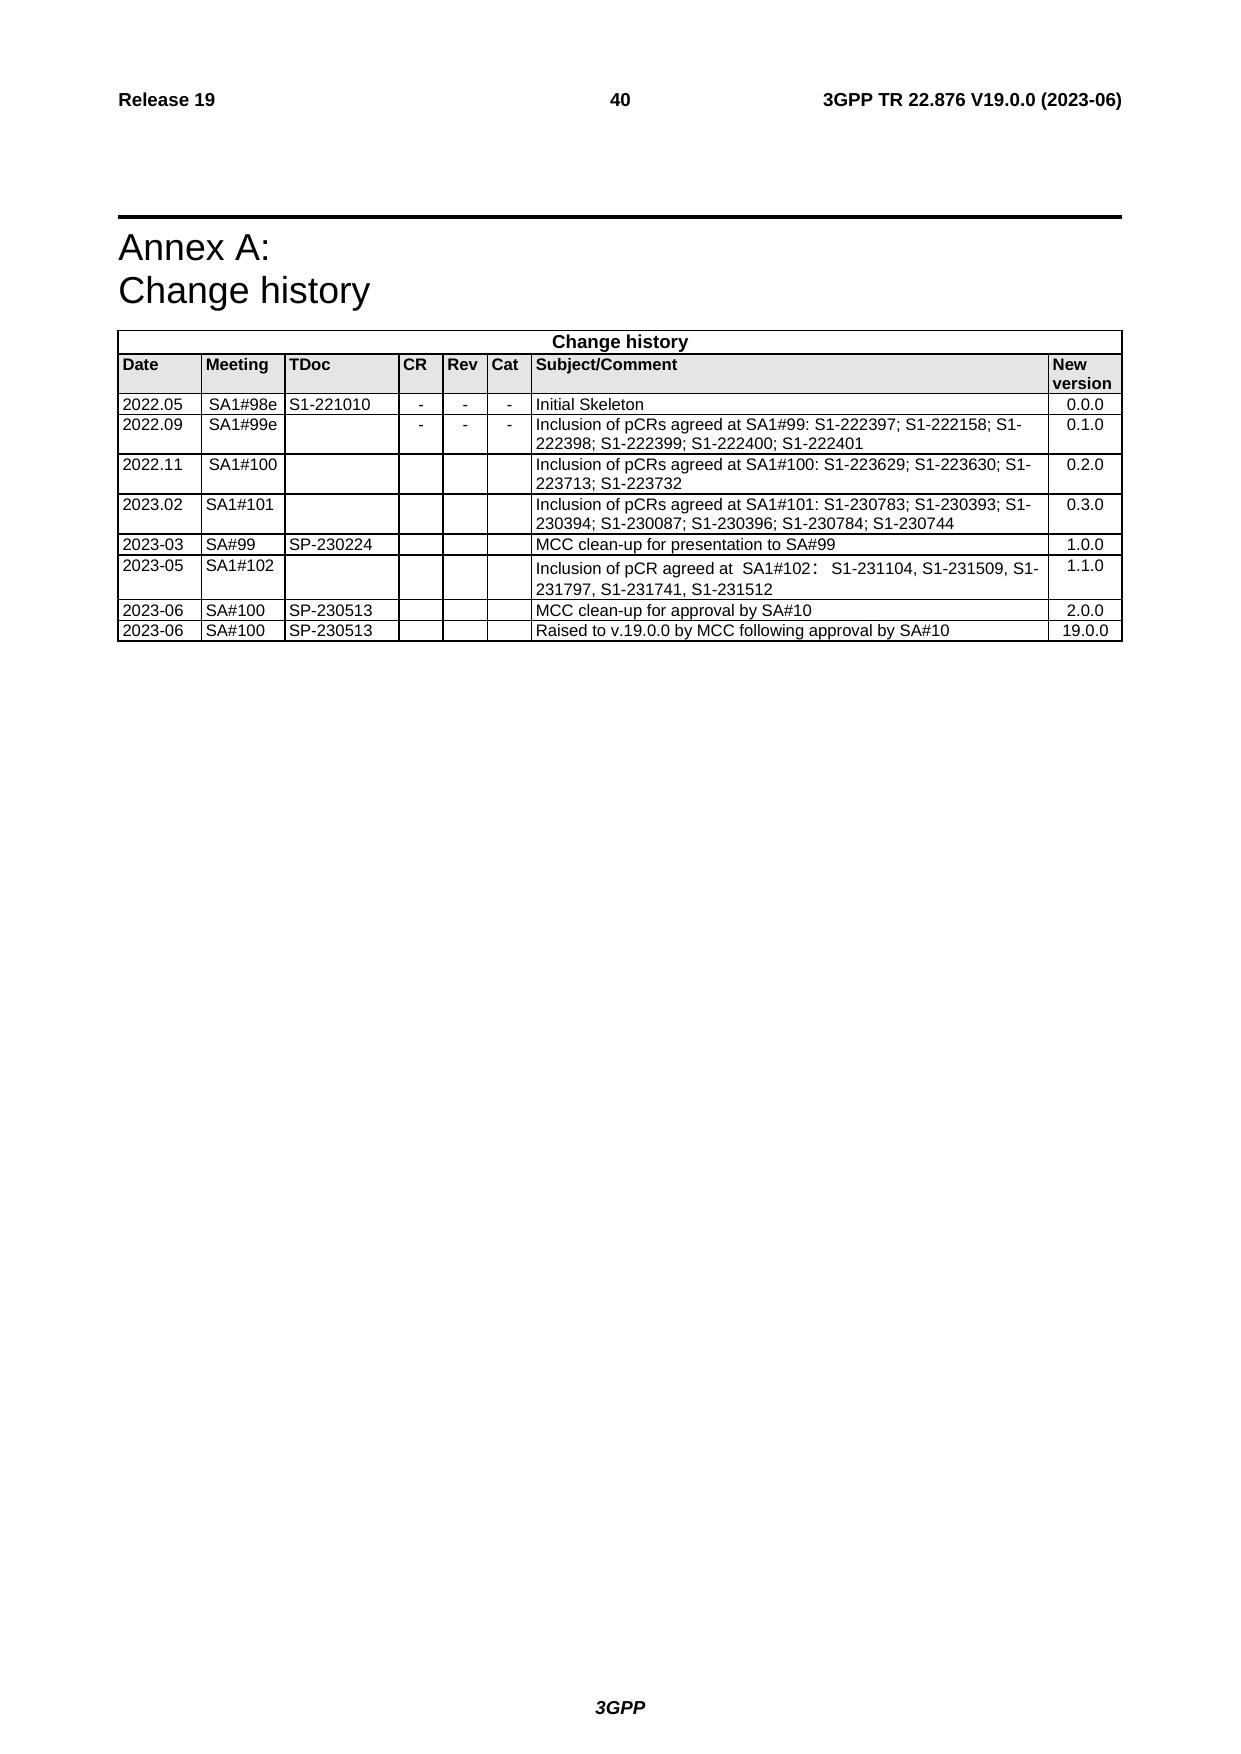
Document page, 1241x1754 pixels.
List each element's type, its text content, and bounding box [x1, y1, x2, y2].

table_cell SA1#102 [202, 556, 284, 599]
table_cell 1.1.0 [1049, 556, 1121, 599]
table_cell - [400, 415, 442, 453]
table_cell 0.2.0 [1049, 455, 1121, 493]
table_cell 2022.09 [119, 415, 201, 453]
table_cell [400, 495, 442, 533]
table_cell 2022.11 [119, 455, 201, 493]
table_cell 0.0.0 [1049, 394, 1121, 413]
table_cell SP-230513 [286, 621, 398, 640]
table_cell [488, 455, 531, 493]
table_cell 2023-06 [119, 621, 201, 640]
table_cell MCC clean-up for approval by SA#10 [532, 600, 1048, 619]
table_cell [400, 556, 442, 599]
table_cell Rev [444, 355, 487, 393]
table_cell SA#99 [202, 535, 284, 554]
table_cell [444, 535, 487, 554]
table_cell [488, 621, 531, 640]
table_cell Cat [488, 355, 531, 393]
table_cell SA#100 [202, 600, 284, 619]
subtitle Annex A: Change history [118, 219, 1122, 311]
table_cell 2.0.0 [1049, 600, 1121, 619]
table_cell [444, 495, 487, 533]
table_cell Inclusion of pCR agreed at SA1#102： S1-231104, S1-231509, S1-231797, S1-231741, S1-231512 [532, 556, 1048, 599]
table_cell 2022.05 [119, 394, 201, 413]
table_cell [286, 495, 398, 533]
table_cell [400, 600, 442, 619]
table_cell [444, 600, 487, 619]
table_cell SA1#98e [202, 394, 284, 413]
table_cell [400, 621, 442, 640]
table_cell [444, 455, 487, 493]
table_cell S1-221010 [286, 394, 398, 413]
table_cell [286, 556, 398, 599]
table_cell SA1#100 [202, 455, 284, 493]
table_cell - [444, 415, 487, 453]
table_cell [444, 621, 487, 640]
table_cell TDoc [286, 355, 398, 393]
table_cell [400, 535, 442, 554]
table_cell Raised to v.19.0.0 by MCC following approval by SA#10 [532, 621, 1048, 640]
table_cell [488, 556, 531, 599]
table_cell - [400, 394, 442, 413]
table_cell New version [1049, 355, 1121, 393]
table_cell 2023-05 [119, 556, 201, 599]
table_cell 2023-03 [119, 535, 201, 554]
table_cell [444, 556, 487, 599]
table_cell Inclusion of pCRs agreed at SA1#100: S1-223629; S1-223630; S1-223713; S1-223732 [532, 455, 1048, 493]
table_cell Meeting [202, 355, 284, 393]
table_cell SA1#101 [202, 495, 284, 533]
table_cell SP-230513 [286, 600, 398, 619]
table_cell [286, 455, 398, 493]
table_cell Inclusion of pCRs agreed at SA1#99: S1-222397; S1-222158; S1-222398; S1-222399; S1-222400; S1-222401 [532, 415, 1048, 453]
table_cell [488, 600, 531, 619]
table_cell MCC clean-up for presentation to SA#99 [532, 535, 1048, 554]
table_cell SA1#99e [202, 415, 284, 453]
table_cell 1.0.0 [1049, 535, 1121, 554]
table_cell Initial Skeleton [532, 394, 1048, 413]
table_cell 19.0.0 [1049, 621, 1121, 640]
table_cell - [488, 415, 531, 453]
table_cell [400, 455, 442, 493]
table_cell [286, 415, 398, 453]
table_cell 2023.02 [119, 495, 201, 533]
table_header Change history [119, 331, 1121, 353]
table_cell Date [119, 355, 201, 393]
table_cell 0.1.0 [1049, 415, 1121, 453]
table_cell [488, 495, 531, 533]
table_cell Inclusion of pCRs agreed at SA1#101: S1-230783; S1-230393; S1-230394; S1-230087; S1-230396; S1-230784; S1-230744 [532, 495, 1048, 533]
table_cell CR [400, 355, 442, 393]
table_cell - [444, 394, 487, 413]
table_cell SP-230224 [286, 535, 398, 554]
table_cell SA#100 [202, 621, 284, 640]
table_cell Subject/Comment [532, 355, 1048, 393]
table_cell 0.3.0 [1049, 495, 1121, 533]
table_cell 2023-06 [119, 600, 201, 619]
table_cell [488, 535, 531, 554]
table_cell - [488, 394, 531, 413]
